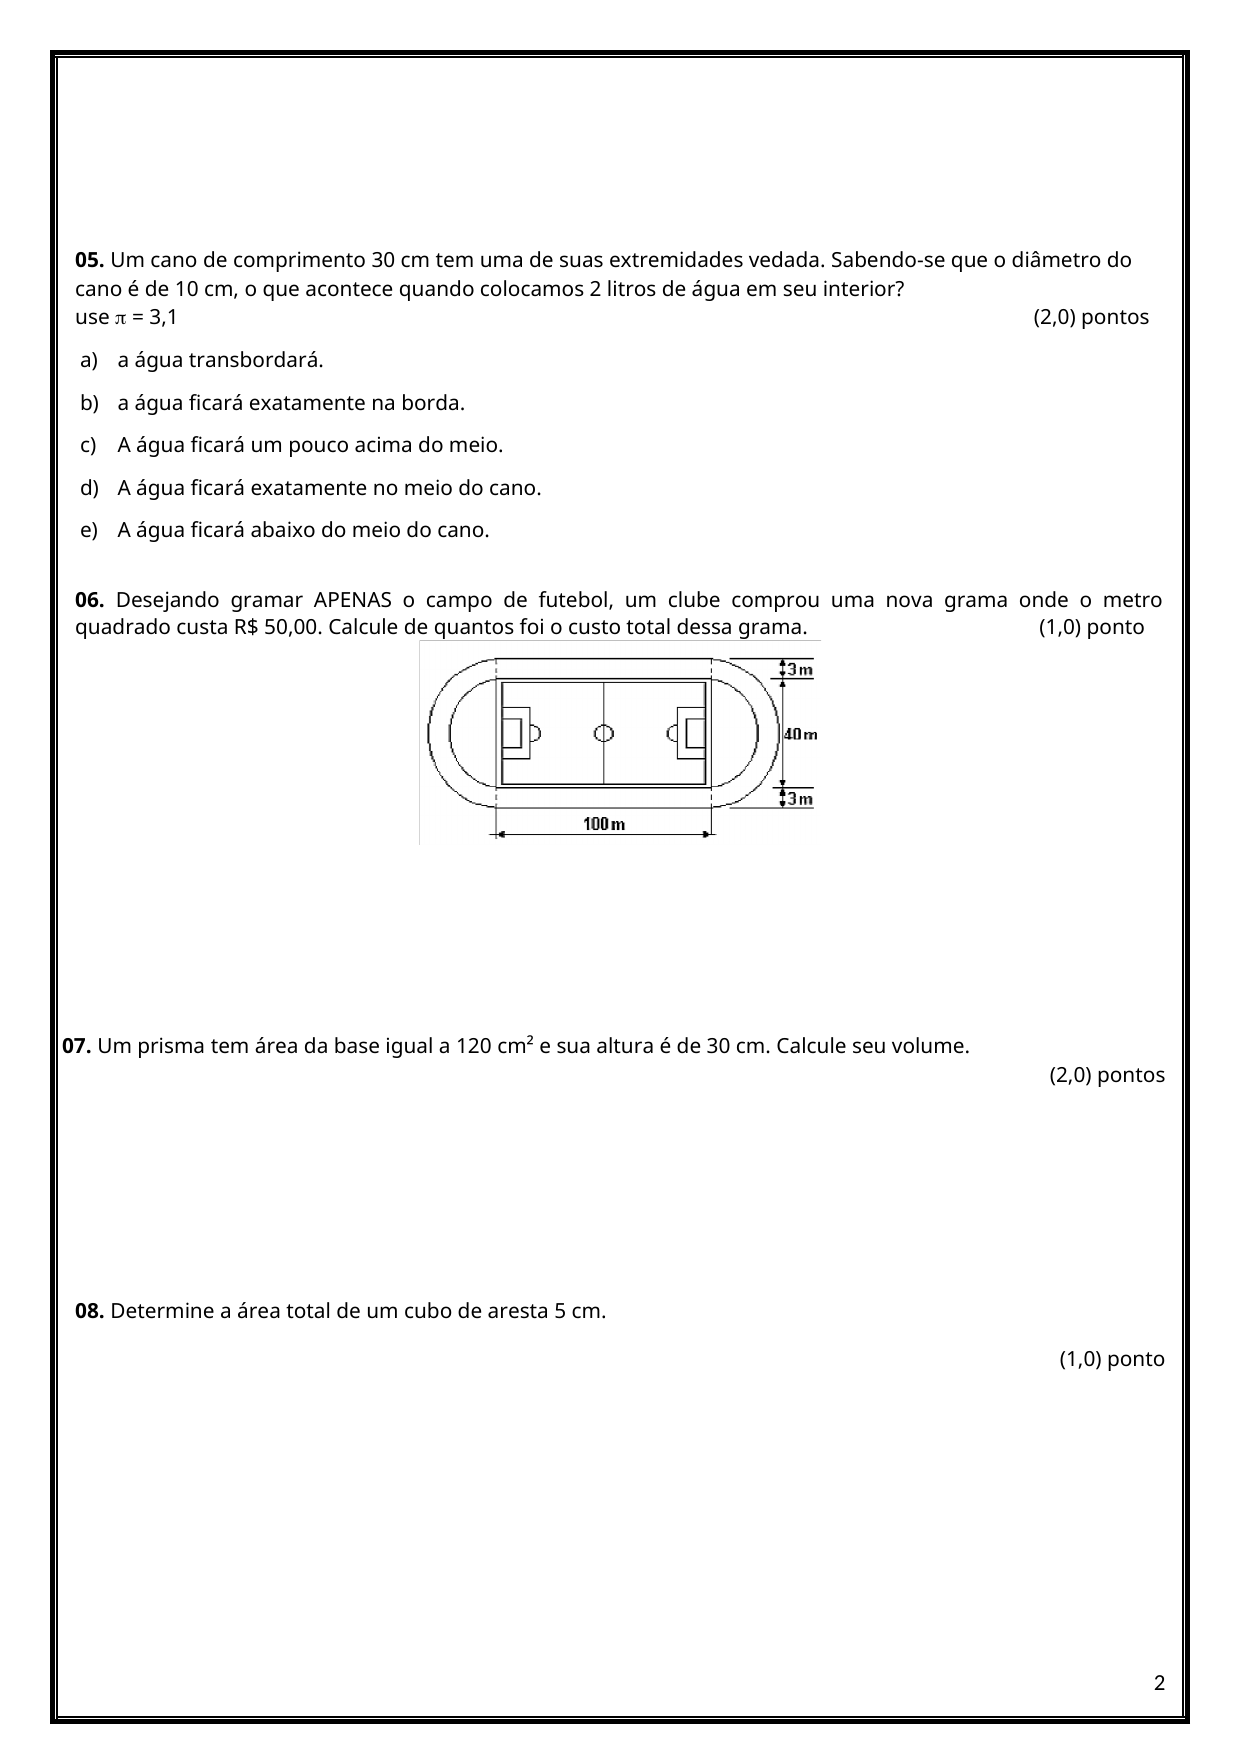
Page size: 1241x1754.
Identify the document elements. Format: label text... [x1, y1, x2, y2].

text 08. Determine a área total de um cubo de aresta 5 cm. [75, 1297, 1165, 1325]
text use = 3,1 (2,0) pontos [75, 302, 1165, 331]
text (1,0) ponto [119, 1344, 1165, 1372]
text 05. Um cano de comprimento tem uma de suas extremidades vedada. Sabendo-se que o diâmetro do cano é de , o que acontece quando colocamos de água em seu interior? [75, 246, 1165, 302]
picture [419, 640, 822, 845]
list A água ficará abaixo do meio do cano. [80, 516, 1165, 544]
list a água ficará exatamente na borda. [80, 388, 1165, 416]
list A água ficará exatamente no meio do cano. [80, 473, 1165, 501]
list a água transbordará. [80, 345, 1165, 373]
list A água ficará um pouco acima do meio. [80, 430, 1165, 459]
text 07. Um prisma tem área da base igual a 120 cm² e sua altura é de 30 cm. Calcule seu volume. [62, 1032, 1165, 1060]
text (2,0) pontos [119, 1060, 1165, 1088]
text 06. Desejando gramar APENAS o campo de futebol, um clube comprou uma nova grama onde o metro quadrado custa R$ 50,00. Calcule de quantos foi o custo total dessa grama. (1,0) ponto [75, 586, 1165, 641]
